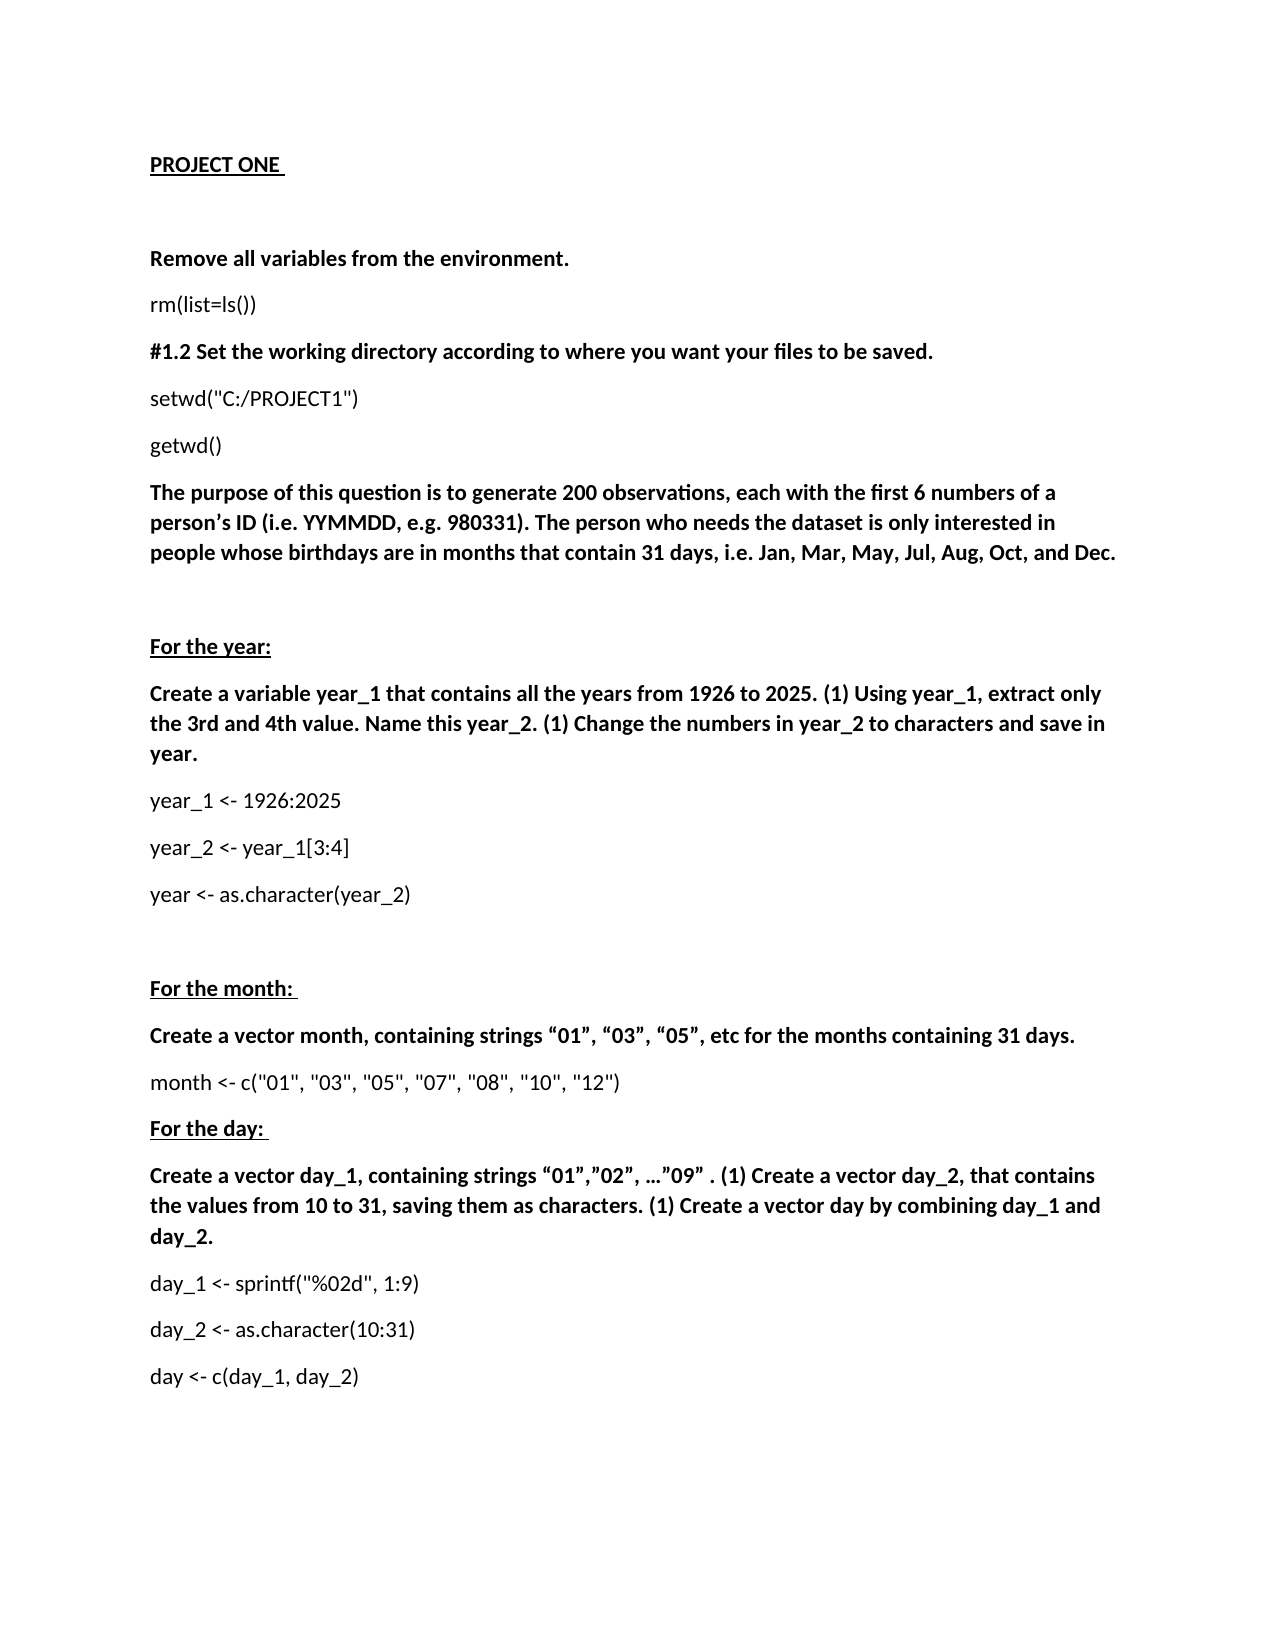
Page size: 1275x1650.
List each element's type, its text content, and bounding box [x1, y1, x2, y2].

text day_1 <- sprintf("%02d", 1:9) [150, 1269, 1125, 1297]
text day <- c(day_1, day_2) [150, 1362, 1125, 1391]
text Remove all variables from the environment. [150, 244, 1125, 272]
text year_1 <- 1926:2025 [150, 786, 1125, 814]
text day_2 <- as.character(10:31) [150, 1316, 1125, 1344]
text Create a vector day_1, containing strings “01”,”02”, …”09” . (1) Create a vector day_2, that contains the values from 10 to 31, saving them as characters. (1) Create a vector day by combining day_1 and day_2. [150, 1161, 1125, 1250]
text Create a vector month, containing strings “01”, “03”, “05”, etc for the months containing 31 days. [150, 1021, 1125, 1049]
text Create a variable year_1 that contains all the years from 1926 to 2025. (1) Using year_1, extract only the 3rd and 4th value. Name this year_2. (1) Change the numbers in year_2 to characters and save in year. [150, 679, 1125, 768]
text getwd() [150, 431, 1125, 459]
text rm(list=ls()) [150, 291, 1125, 319]
text PROJECT ONE [150, 150, 1125, 178]
text #1.2 Set the working directory according to where you want your files to be saved. [150, 337, 1125, 366]
text The purpose of this question is to generate 200 observations, each with the first 6 numbers of a person’s ID (i.e. YYMMDD, e.g. 980331). The person who needs the dataset is only interested in people whose birthdays are in months that contain 31 days, i.e. Jan, Mar, May, Jul, Aug, Oct, and Dec. [150, 478, 1125, 567]
text month <- c("01", "03", "05", "07", "08", "10", "12") [150, 1068, 1125, 1096]
text setwd("C:/PROJECT1") [150, 384, 1125, 412]
text For the month: [150, 974, 1125, 1002]
text year <- as.character(year_2) [150, 880, 1125, 908]
text For the year: [150, 632, 1125, 660]
text For the day: [150, 1114, 1125, 1143]
text year_2 <- year_1[3:4] [150, 833, 1125, 861]
